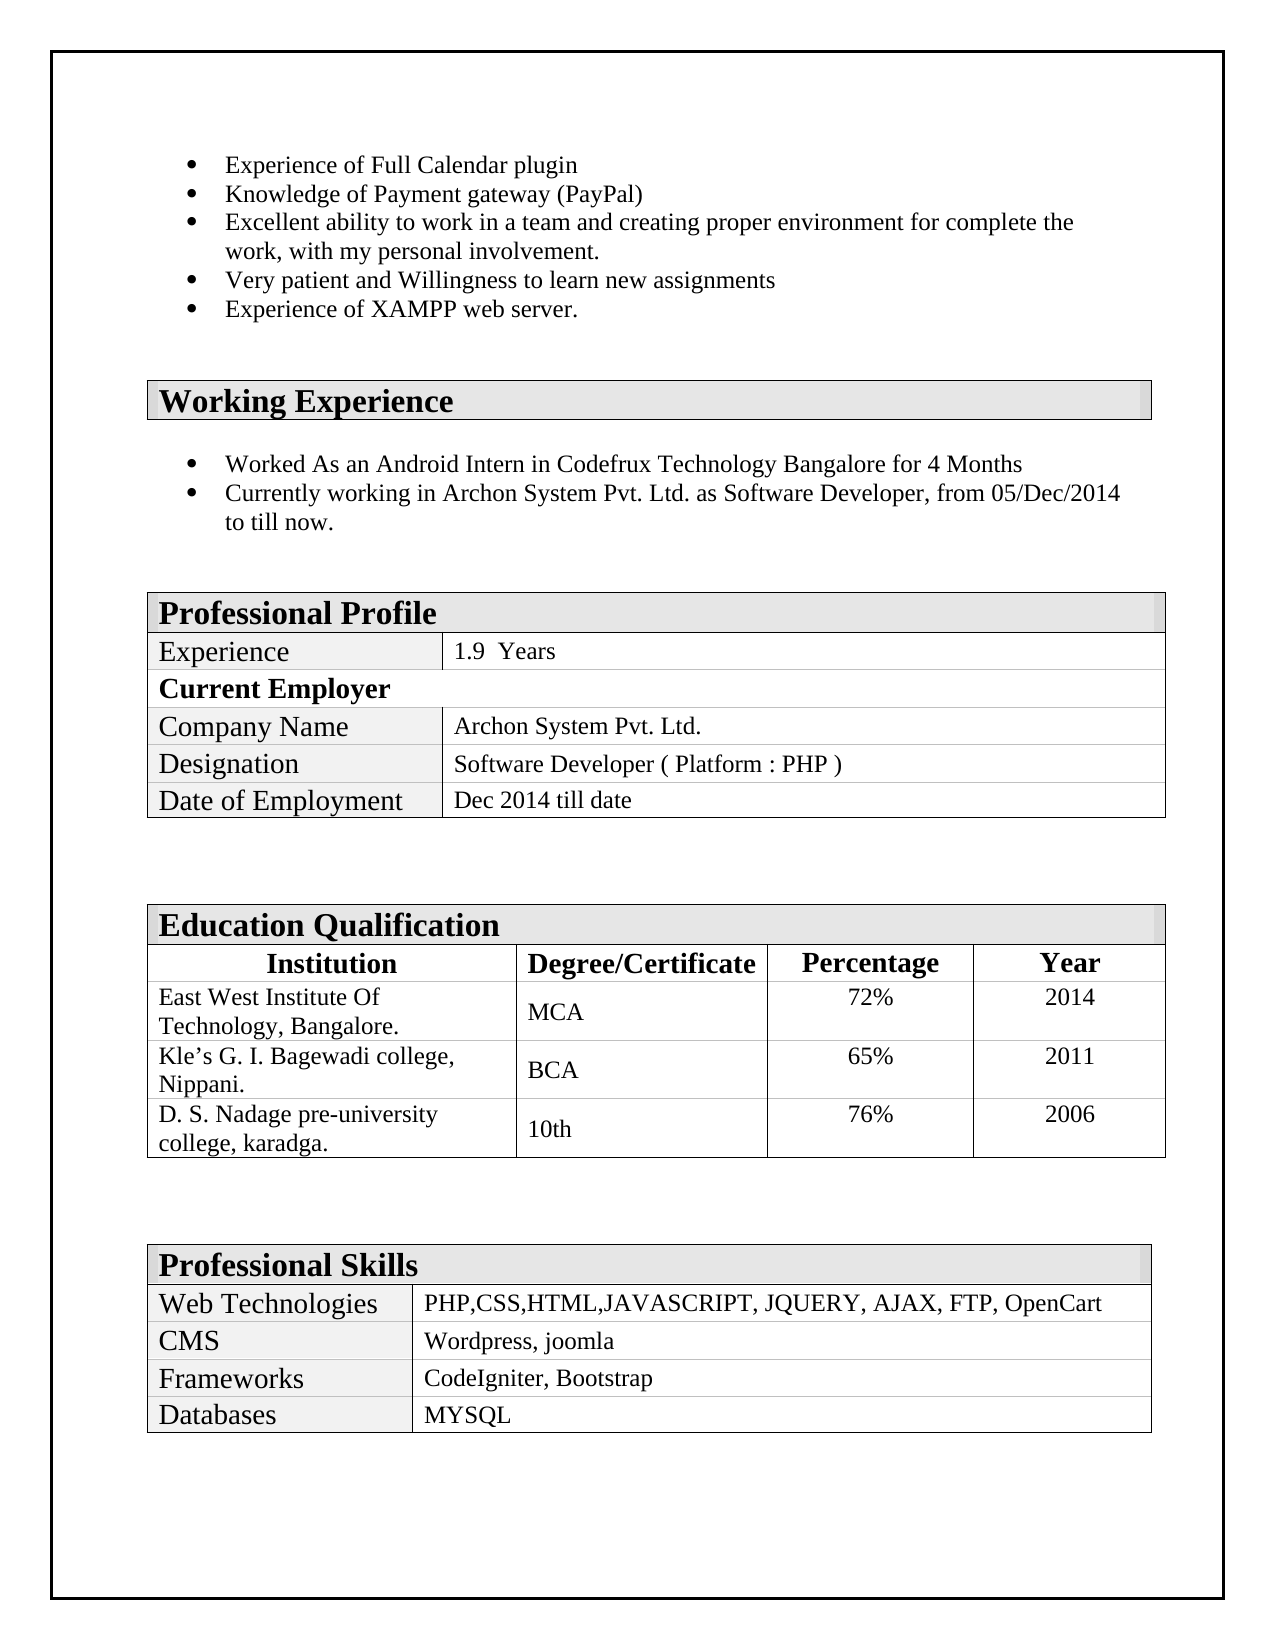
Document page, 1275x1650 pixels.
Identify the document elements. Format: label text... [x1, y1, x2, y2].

table_cell Percentage [768, 945, 973, 981]
list Excellent ability to work in a team and creating proper environment for complete the work, with my personal involvement. [187, 207, 1125, 265]
list Currently working in Archon System Pvt. Ltd. as Software Developer, from 05/Dec/2014 to till now. [187, 478, 1125, 563]
table_cell Year [974, 945, 1165, 981]
table_cell Frameworks [148, 1360, 412, 1396]
table_cell Experience [148, 633, 442, 669]
list Knowledge of Payment gateway (PayPal) [187, 179, 1125, 207]
table_cell 10th [517, 1099, 767, 1157]
table_cell East West Institute Of Technology, Bangalore. [148, 982, 516, 1040]
table_cell Wordpress, joomla [413, 1322, 1151, 1358]
table_cell Databases [148, 1397, 412, 1432]
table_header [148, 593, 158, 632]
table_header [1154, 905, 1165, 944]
table_cell Current Employer [148, 670, 1165, 707]
table_cell 2014 [974, 982, 1165, 1040]
table_cell 65% [768, 1041, 973, 1098]
list Experience of Full Calendar plugin [187, 150, 1125, 179]
table_cell 76% [768, 1099, 973, 1157]
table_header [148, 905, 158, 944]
table_cell BCA [517, 1041, 767, 1098]
table_cell Company Name [148, 708, 442, 744]
table_cell Software Developer ( Platform : PHP ) [443, 745, 1165, 782]
table_cell D. S. Nadage pre-university college, karadga. [148, 1099, 516, 1157]
table_cell MCA [517, 982, 767, 1040]
list Experience of XAMPP web server. [187, 294, 1125, 322]
table_cell Web Technologies [148, 1285, 412, 1321]
list Very patient and Willingness to learn new assignments [187, 265, 1125, 294]
table_cell PHP,CSS,HTML,JAVASCRIPT, JQUERY, AJAX, FTP, OpenCart [413, 1285, 1151, 1321]
table_cell CodeIgniter, Bootstrap [413, 1360, 1151, 1396]
table_cell 1.9 Years [443, 633, 1165, 669]
table_cell Degree/Certificate [517, 945, 767, 981]
table_cell Kle’s G. I. Bagewadi college, Nippani. [148, 1041, 516, 1098]
table_cell 2011 [974, 1041, 1165, 1098]
list Worked As an Android Intern in Codefrux Technology Bangalore for 4 Months [187, 449, 1125, 478]
table_cell 2006 [974, 1099, 1165, 1157]
table_cell Dec 2014 till date [443, 783, 1165, 817]
table_cell Institution [148, 945, 516, 981]
table_cell Designation [148, 745, 442, 782]
table_cell CMS [148, 1322, 412, 1358]
table_cell MYSQL [413, 1397, 1151, 1432]
table_cell Archon System Pvt. Ltd. [443, 708, 1165, 744]
table_cell Date of Employment [148, 783, 442, 817]
table_cell 72% [768, 982, 973, 1040]
